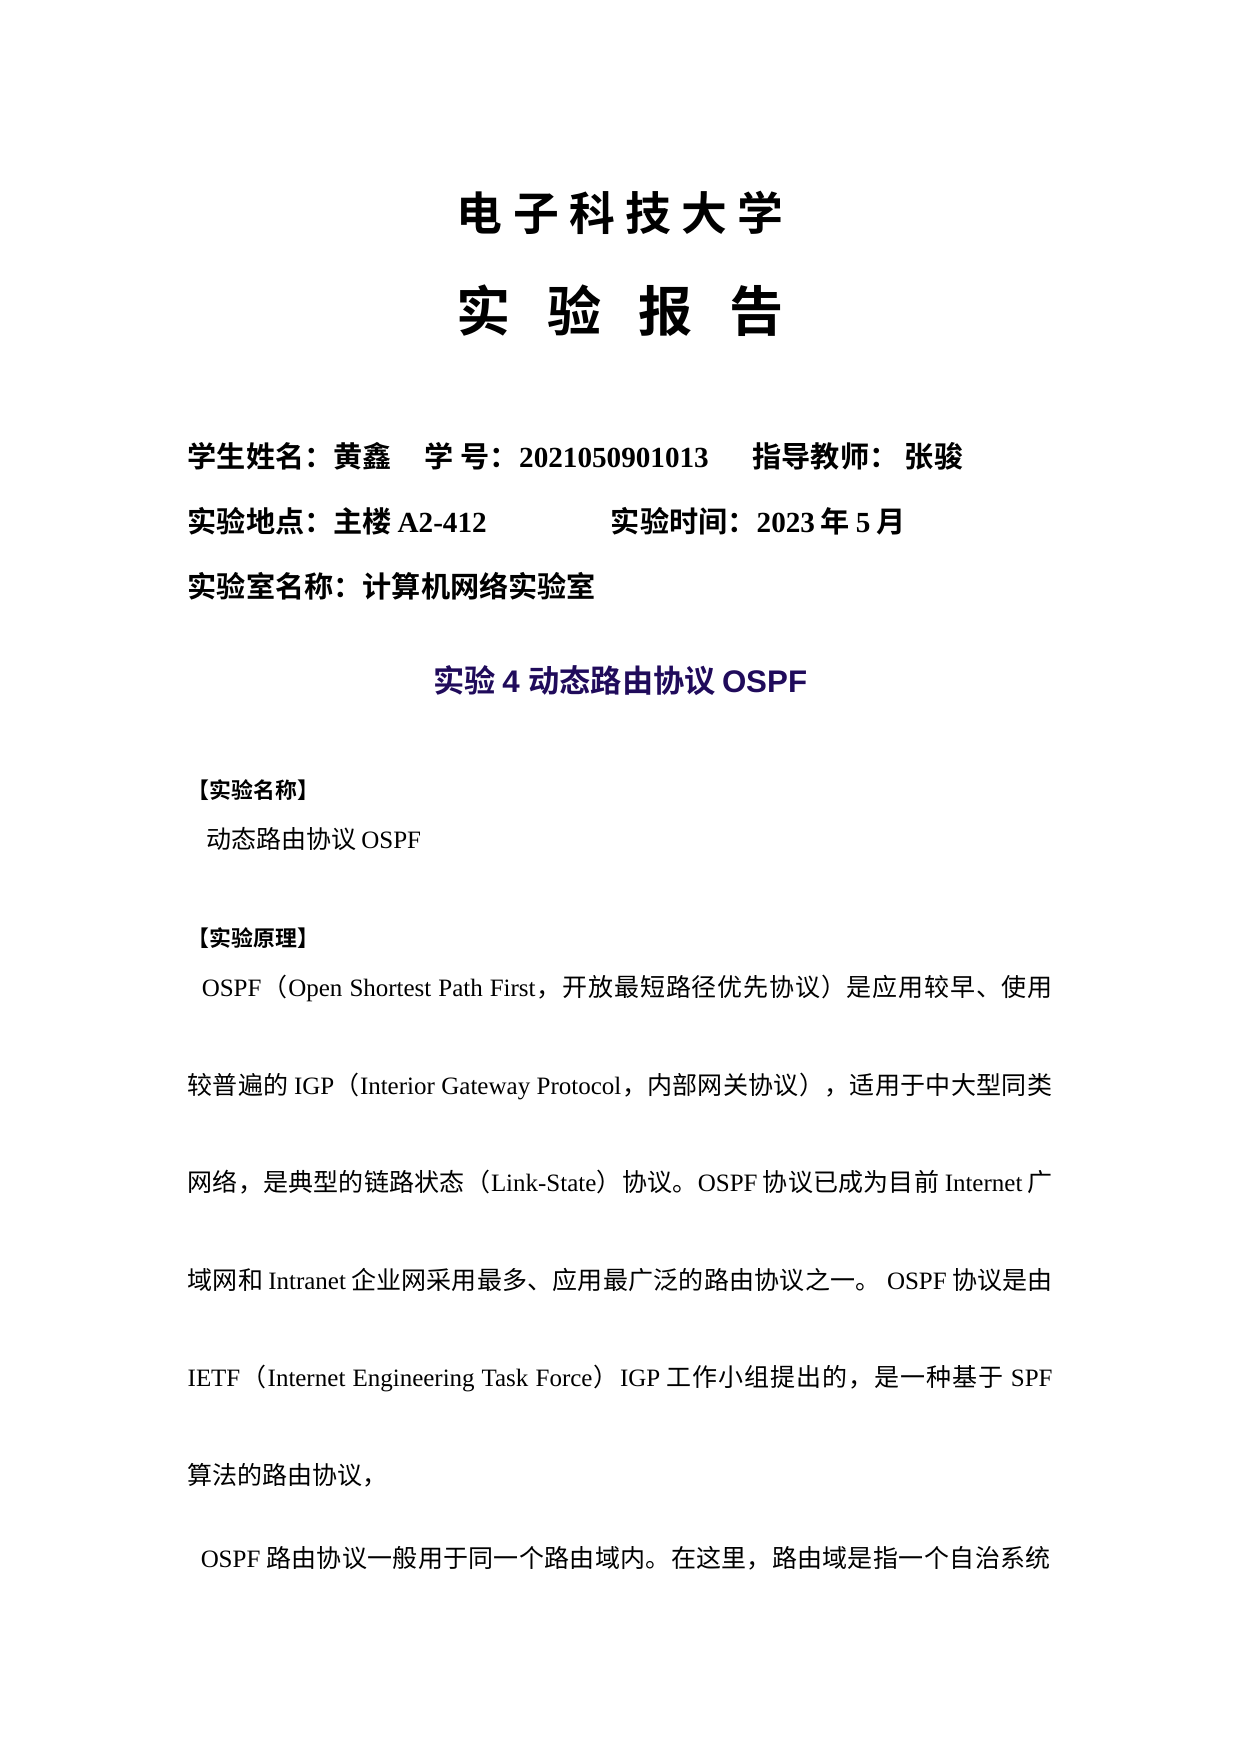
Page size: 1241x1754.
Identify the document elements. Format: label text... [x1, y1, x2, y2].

text 实 验 报 告 [187, 259, 1053, 357]
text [187, 1524, 1053, 1589]
text 【实验原理】 [187, 921, 1053, 953]
subtitle 实验4 动态路由协议OSPF [187, 646, 1053, 711]
text 动态路由协议OSPF [187, 805, 1053, 870]
text 电 子 科 技 大 学 [187, 162, 1053, 259]
text 学生姓名：黄鑫 学 号：2021050901013 指导教师： 张骏 [187, 422, 1053, 487]
text 【实验名称】 [187, 773, 1053, 805]
text 实验室名称：计算机网络实验室 [187, 552, 1053, 617]
text 实验地点：主楼A2-412 实验时间：2023年5月 [187, 487, 1053, 552]
text OSPF（Open Shortest Path First，开放最短路径优先协议）是应用较早、使用较普遍的IGP（Interior Gateway Protocol，内部网关协议），适用于中大型同类网络，是典型的链路状态（Link-State）协议。OSPF协议已成为目前Internet广域网和Intranet企业网采用最多、应用最广泛的路由协议之一。 OSPF协议是由IETF（Internet Engineering Task Force）IGP工作小组提出的，是一种基于SPF算法的路由协议， [187, 953, 1053, 1506]
